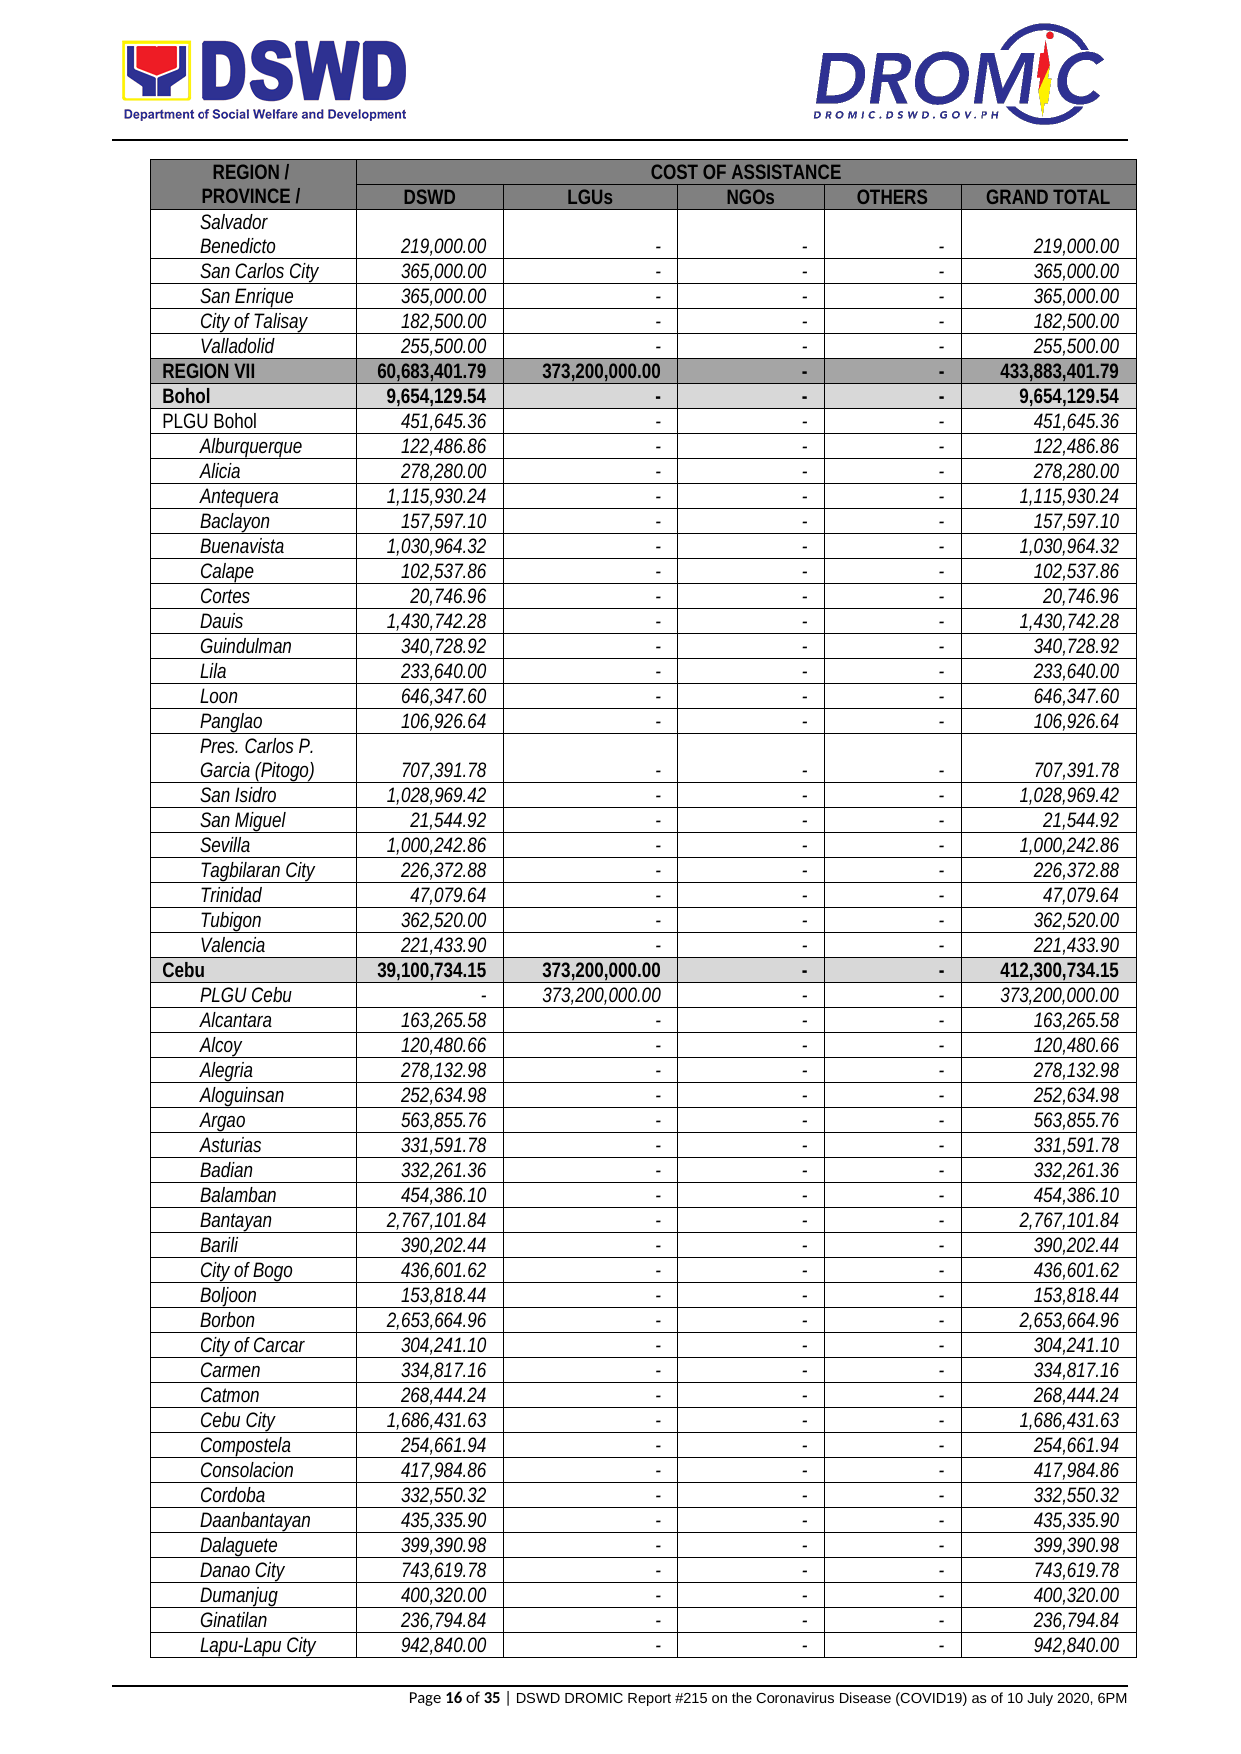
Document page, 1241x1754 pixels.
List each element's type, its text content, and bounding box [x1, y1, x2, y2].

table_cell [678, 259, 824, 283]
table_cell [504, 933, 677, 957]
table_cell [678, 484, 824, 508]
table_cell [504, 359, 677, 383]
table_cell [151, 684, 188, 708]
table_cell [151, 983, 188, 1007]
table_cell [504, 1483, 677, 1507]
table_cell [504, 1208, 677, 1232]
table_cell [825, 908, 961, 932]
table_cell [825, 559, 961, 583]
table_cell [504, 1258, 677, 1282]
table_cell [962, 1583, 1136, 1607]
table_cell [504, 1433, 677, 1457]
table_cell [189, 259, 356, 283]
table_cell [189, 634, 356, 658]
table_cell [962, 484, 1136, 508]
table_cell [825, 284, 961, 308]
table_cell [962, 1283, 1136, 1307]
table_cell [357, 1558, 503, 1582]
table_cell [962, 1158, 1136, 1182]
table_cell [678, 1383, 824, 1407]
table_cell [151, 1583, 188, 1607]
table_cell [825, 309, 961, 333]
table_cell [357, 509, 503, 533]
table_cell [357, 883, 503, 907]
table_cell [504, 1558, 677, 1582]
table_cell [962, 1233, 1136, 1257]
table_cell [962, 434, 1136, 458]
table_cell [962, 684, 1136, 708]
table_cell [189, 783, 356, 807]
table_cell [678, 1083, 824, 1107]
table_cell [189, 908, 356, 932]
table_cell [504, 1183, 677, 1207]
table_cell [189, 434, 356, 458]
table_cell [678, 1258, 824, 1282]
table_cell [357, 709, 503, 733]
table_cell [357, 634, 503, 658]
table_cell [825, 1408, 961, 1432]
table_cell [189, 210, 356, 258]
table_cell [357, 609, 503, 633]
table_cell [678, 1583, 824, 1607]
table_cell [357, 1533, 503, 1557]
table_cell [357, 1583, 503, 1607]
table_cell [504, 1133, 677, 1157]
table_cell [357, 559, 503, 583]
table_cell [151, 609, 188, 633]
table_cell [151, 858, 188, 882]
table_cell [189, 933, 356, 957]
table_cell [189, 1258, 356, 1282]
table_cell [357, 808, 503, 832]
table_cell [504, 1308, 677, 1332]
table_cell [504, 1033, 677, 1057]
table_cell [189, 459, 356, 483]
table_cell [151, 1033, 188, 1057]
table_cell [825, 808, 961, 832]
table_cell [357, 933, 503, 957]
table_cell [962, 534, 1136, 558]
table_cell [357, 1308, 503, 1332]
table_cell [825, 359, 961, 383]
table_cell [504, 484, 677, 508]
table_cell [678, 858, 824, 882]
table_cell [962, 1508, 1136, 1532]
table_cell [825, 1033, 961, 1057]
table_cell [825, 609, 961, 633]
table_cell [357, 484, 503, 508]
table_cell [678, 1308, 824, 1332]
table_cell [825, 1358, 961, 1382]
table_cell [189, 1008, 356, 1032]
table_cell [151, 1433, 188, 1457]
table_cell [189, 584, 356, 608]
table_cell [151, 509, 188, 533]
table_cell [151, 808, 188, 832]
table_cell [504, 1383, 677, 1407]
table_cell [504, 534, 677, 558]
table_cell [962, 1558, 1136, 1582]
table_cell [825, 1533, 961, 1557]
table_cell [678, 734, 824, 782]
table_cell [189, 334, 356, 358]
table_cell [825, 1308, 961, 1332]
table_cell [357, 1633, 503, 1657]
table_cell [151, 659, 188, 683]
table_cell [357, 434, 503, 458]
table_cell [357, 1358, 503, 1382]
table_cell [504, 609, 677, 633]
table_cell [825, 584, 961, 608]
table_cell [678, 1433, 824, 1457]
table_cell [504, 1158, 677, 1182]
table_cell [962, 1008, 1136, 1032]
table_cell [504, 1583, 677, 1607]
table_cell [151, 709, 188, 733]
table_header REGION / PROVINCE / MUNICIPALITY [151, 160, 356, 209]
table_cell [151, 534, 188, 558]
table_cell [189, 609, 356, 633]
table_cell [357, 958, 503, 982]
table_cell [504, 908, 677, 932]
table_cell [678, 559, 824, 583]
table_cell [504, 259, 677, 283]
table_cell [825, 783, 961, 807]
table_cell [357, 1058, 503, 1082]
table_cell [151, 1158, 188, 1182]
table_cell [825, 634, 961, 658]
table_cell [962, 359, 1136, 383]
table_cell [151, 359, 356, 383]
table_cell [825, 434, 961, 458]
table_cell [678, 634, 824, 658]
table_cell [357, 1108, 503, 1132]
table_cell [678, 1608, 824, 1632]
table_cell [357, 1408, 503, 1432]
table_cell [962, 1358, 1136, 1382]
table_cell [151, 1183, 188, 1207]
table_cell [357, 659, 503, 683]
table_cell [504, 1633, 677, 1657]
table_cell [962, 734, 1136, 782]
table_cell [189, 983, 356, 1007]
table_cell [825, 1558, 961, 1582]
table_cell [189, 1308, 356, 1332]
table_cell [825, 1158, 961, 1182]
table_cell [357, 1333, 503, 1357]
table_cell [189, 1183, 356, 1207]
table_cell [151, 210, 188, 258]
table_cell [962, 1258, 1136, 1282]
table_cell LGUs [504, 185, 677, 209]
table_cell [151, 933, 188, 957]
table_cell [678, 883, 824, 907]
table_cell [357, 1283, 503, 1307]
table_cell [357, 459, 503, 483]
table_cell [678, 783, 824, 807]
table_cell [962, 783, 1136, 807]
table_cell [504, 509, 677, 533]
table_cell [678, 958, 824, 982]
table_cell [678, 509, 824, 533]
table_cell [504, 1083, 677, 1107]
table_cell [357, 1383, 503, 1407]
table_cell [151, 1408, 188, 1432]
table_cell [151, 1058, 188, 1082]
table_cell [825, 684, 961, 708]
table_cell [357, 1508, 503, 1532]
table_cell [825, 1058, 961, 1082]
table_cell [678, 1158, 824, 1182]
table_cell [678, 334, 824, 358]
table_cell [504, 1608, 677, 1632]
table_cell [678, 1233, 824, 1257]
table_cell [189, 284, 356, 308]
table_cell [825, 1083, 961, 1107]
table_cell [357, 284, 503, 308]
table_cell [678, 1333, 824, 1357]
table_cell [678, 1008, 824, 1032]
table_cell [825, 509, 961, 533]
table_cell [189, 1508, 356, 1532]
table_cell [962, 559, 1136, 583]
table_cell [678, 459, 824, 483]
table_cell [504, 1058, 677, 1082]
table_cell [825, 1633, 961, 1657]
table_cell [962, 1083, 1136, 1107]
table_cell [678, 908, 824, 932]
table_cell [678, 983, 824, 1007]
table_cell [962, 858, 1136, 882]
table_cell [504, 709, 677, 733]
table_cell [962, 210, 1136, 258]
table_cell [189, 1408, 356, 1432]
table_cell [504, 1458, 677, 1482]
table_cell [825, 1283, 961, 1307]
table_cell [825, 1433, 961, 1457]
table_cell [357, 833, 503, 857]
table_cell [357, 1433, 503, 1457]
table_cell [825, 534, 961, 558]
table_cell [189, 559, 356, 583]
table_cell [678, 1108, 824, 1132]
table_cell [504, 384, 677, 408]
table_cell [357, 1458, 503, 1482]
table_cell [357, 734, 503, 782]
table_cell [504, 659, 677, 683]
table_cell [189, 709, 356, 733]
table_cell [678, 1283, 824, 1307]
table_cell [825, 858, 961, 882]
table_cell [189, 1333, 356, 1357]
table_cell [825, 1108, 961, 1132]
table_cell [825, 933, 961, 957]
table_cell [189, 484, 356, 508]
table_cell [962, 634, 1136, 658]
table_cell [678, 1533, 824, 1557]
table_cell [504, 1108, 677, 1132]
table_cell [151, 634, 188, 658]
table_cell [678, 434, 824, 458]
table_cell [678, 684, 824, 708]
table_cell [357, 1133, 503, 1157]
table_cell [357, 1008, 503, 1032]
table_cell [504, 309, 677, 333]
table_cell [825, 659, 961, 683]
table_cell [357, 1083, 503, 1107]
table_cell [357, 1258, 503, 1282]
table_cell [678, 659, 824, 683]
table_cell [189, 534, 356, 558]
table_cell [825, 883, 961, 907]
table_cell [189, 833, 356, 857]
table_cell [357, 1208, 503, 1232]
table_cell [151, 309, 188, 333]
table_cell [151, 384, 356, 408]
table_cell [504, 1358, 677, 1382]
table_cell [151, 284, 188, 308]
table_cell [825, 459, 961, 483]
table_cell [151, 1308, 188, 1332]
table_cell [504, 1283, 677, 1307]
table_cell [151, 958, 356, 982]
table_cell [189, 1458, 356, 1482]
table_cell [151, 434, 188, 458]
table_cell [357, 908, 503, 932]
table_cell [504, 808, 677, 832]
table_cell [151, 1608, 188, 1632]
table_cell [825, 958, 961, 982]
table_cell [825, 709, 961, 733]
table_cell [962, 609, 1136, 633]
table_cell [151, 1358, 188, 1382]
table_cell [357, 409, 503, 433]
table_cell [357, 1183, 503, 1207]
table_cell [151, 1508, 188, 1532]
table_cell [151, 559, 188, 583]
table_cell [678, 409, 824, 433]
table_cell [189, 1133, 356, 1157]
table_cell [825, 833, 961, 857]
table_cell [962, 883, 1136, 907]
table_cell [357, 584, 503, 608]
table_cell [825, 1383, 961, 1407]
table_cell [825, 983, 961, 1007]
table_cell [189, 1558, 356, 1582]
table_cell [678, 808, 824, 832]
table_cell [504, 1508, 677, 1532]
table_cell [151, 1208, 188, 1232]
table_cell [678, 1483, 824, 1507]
table_cell OTHERS [825, 185, 961, 209]
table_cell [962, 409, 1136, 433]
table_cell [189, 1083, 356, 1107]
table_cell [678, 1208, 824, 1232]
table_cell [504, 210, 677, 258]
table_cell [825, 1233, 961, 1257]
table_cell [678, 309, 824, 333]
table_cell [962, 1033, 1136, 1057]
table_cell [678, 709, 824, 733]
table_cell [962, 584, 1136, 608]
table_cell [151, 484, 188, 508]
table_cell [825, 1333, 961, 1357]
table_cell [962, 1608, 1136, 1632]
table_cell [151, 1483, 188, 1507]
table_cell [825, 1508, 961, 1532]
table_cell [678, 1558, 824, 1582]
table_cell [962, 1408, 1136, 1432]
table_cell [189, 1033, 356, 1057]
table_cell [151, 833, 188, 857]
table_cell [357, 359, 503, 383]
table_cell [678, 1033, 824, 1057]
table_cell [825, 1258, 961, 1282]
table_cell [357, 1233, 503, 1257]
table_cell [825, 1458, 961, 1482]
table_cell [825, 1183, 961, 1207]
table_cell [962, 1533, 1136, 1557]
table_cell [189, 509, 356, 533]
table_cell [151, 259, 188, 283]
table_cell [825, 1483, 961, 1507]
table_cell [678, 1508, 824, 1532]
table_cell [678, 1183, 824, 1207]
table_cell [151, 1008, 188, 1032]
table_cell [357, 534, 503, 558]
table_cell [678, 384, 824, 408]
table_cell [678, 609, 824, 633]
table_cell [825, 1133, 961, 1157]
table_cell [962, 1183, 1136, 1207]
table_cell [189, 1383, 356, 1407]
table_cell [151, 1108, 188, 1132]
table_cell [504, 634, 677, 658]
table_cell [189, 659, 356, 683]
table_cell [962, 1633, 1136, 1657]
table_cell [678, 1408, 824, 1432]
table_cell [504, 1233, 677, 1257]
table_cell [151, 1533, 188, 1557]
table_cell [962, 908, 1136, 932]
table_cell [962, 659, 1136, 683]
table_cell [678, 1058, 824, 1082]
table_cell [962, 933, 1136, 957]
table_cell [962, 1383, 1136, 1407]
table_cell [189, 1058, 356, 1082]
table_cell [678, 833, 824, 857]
picture [112, 37, 416, 125]
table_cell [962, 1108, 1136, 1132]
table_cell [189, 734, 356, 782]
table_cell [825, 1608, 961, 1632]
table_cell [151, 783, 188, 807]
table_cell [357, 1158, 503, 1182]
table_cell GRAND TOTAL [962, 185, 1136, 209]
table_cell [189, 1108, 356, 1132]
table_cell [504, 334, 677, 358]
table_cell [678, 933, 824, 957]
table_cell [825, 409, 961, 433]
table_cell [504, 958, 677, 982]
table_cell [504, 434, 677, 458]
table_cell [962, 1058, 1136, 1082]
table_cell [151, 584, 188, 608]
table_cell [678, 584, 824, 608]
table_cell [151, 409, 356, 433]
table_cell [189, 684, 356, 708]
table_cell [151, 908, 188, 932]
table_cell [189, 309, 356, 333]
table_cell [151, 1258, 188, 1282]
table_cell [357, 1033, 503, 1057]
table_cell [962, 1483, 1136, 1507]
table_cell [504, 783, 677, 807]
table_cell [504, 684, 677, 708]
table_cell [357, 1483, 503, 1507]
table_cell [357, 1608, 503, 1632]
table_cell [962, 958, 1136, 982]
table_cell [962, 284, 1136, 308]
picture [781, 23, 1133, 125]
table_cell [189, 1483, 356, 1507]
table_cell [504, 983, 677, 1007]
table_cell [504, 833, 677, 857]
table_header COST OF ASSISTANCE [357, 160, 1136, 184]
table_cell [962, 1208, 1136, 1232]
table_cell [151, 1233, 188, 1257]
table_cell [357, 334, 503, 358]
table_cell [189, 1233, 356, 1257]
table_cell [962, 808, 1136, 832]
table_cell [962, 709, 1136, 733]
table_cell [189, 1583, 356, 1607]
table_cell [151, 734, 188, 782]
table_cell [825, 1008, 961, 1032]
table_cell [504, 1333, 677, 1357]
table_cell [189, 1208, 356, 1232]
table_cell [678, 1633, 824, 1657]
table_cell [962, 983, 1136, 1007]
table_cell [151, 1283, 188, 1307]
table_cell DSWD [357, 185, 503, 209]
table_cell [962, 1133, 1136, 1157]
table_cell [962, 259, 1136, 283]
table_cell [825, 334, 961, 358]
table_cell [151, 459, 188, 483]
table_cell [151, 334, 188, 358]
table_cell NGOs [678, 185, 824, 209]
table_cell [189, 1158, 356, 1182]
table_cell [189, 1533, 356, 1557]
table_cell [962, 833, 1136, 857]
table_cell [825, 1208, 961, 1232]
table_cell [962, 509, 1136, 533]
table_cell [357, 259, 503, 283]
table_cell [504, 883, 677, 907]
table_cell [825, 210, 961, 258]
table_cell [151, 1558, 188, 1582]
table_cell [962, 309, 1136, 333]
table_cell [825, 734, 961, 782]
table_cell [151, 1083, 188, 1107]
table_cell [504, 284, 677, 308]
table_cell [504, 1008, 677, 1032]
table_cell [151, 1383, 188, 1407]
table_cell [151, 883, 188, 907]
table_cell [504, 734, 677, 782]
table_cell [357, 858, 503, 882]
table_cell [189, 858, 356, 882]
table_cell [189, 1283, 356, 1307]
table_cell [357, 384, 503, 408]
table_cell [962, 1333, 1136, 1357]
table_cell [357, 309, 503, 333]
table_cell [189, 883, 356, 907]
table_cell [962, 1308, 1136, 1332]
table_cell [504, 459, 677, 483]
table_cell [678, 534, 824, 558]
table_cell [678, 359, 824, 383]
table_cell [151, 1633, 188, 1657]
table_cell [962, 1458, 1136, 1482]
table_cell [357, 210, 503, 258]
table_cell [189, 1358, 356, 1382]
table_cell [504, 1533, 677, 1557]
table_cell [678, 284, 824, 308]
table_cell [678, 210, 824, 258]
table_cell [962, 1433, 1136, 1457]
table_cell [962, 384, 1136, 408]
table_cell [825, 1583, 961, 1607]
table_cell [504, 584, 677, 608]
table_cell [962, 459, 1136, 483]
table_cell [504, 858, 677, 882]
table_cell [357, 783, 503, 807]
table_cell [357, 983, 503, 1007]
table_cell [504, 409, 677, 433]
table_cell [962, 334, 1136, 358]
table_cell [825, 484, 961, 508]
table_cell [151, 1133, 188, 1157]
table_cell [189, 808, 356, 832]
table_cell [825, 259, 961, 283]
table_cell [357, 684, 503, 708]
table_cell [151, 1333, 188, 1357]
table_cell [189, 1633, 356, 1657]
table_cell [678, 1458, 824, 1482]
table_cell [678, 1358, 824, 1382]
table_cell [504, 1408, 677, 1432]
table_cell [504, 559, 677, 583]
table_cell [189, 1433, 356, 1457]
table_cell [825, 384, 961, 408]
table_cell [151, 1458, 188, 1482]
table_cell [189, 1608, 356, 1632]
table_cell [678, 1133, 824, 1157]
